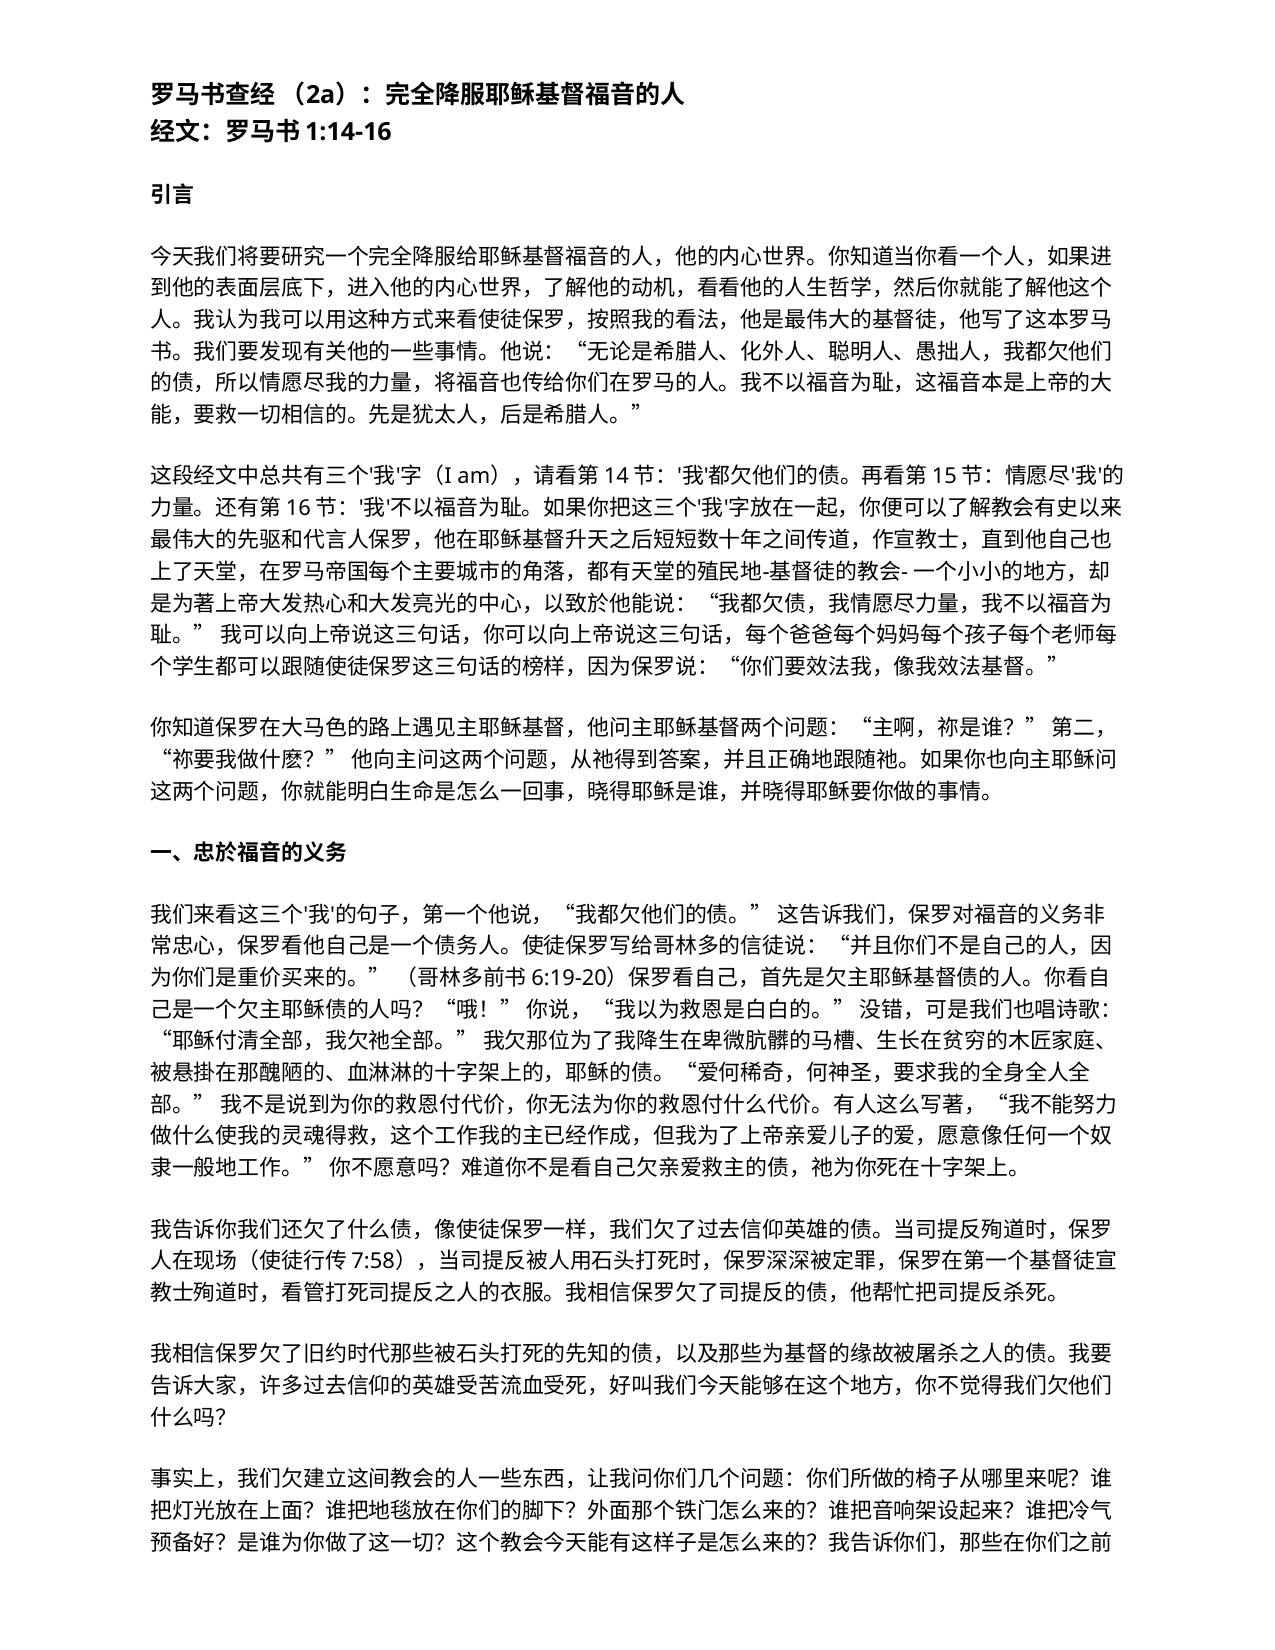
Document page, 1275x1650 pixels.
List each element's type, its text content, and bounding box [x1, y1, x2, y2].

text 这段经文中总共有三个'我'字（I am），请看第14节：'我'都欠他们的债。再看第15节：情愿尽'我'的力量。还有第16节：'我'不以福音为耻。如果你把这三个'我'字放在一起，你便可以了解教会有史以来最伟大的先驱和代言人保罗，他在耶稣基督升天之后短短数十年之间传道，作宣教士，直到他自己也上了天堂，在罗马帝国每个主要城市的角落，都有天堂的殖民地-基督徒的教会- 一个小小的地方，却是为著上帝大发热心和大发亮光的中心，以致於他能说：“我都欠债，我情愿尽力量，我不以福音为耻。” 我可以向上帝说这三句话，你可以向上帝说这三句话，每个爸爸每个妈妈每个孩子每个老师每个学生都可以跟随使徒保罗这三句话的榜样，因为保罗说：“你们要效法我，像我效法基督。” [150, 458, 1125, 681]
text 你知道保罗在大马色的路上遇见主耶稣基督，他问主耶稣基督两个问题：“主啊，祢是谁？” 第二，“祢要我做什麽？” 他向主问这两个问题，从祂得到答案，并且正确地跟随祂。如果你也向主耶稣问这两个问题，你就能明白生命是怎么一回事，晓得耶稣是谁，并晓得耶稣要你做的事情。 [150, 710, 1125, 805]
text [150, 1461, 1125, 1556]
text 罗马书查经 （2a）：完全降服耶稣基督福音的人 [150, 75, 1125, 111]
text 一、忠於福音的义务 [150, 835, 1125, 867]
text 我告诉你我们还欠了什么债，像使徒保罗一样，我们欠了过去信仰英雄的债。当司提反殉道时，保罗人在现场（使徒行传7:58），当司提反被人用石头打死时，保罗深深被定罪，保罗在第一个基督徒宣教士殉道时，看管打死司提反之人的衣服。我相信保罗欠了司提反的债，他帮忙把司提反杀死。 [150, 1212, 1125, 1307]
text 我相信保罗欠了旧约时代那些被石头打死的先知的债，以及那些为基督的缘故被屠杀之人的债。我要告诉大家，许多过去信仰的英雄受苦流血受死，好叫我们今天能够在这个地方，你不觉得我们欠他们什么吗？ [150, 1336, 1125, 1431]
text 经文：罗马书1:14-16 [150, 111, 1125, 147]
text 引言 [150, 177, 1125, 209]
text 今天我们将要研究一个完全降服给耶稣基督福音的人，他的内心世界。你知道当你看一个人，如果进到他的表面层底下，进入他的内心世界，了解他的动机，看看他的人生哲学，然后你就能了解他这个人。我认为我可以用这种方式来看使徒保罗，按照我的看法，他是最伟大的基督徒，他写了这本罗马书。我们要发现有关他的一些事情。他说：“无论是希腊人、化外人、聪明人、愚拙人，我都欠他们的债，所以情愿尽我的力量，将福音也传给你们在罗马的人。我不以福音为耻，这福音本是上帝的大能，要救一切相信的。先是犹太人，后是希腊人。” [150, 239, 1125, 429]
text 我们来看这三个'我'的句子，第一个他说，“我都欠他们的债。” 这告诉我们，保罗对福音的义务非常忠心，保罗看他自己是一个债务人。使徒保罗写给哥林多的信徒说：“并且你们不是自己的人，因为你们是重价买来的。” （哥林多前书6:19-20）保罗看自己，首先是欠主耶稣基督债的人。你看自己是一个欠主耶稣债的人吗？“哦！” 你说，“我以为救恩是白白的。” 没错，可是我们也唱诗歌：“耶稣付清全部，我欠祂全部。” 我欠那位为了我降生在卑微肮髒的马槽、生长在贫穷的木匠家庭、被悬掛在那醜陋的、血淋淋的十字架上的，耶稣的债。“爱何稀奇，何神圣，要求我的全身全人全部。” 我不是说到为你的救恩付代价，你无法为你的救恩付什么代价。有人这么写著，“我不能努力做什么使我的灵魂得救，这个工作我的主已经作成，但我为了上帝亲爱儿子的爱，愿意像任何一个奴隶一般地工作。” 你不愿意吗？难道你不是看自己欠亲爱救主的债，祂为你死在十字架上。 [150, 897, 1125, 1182]
